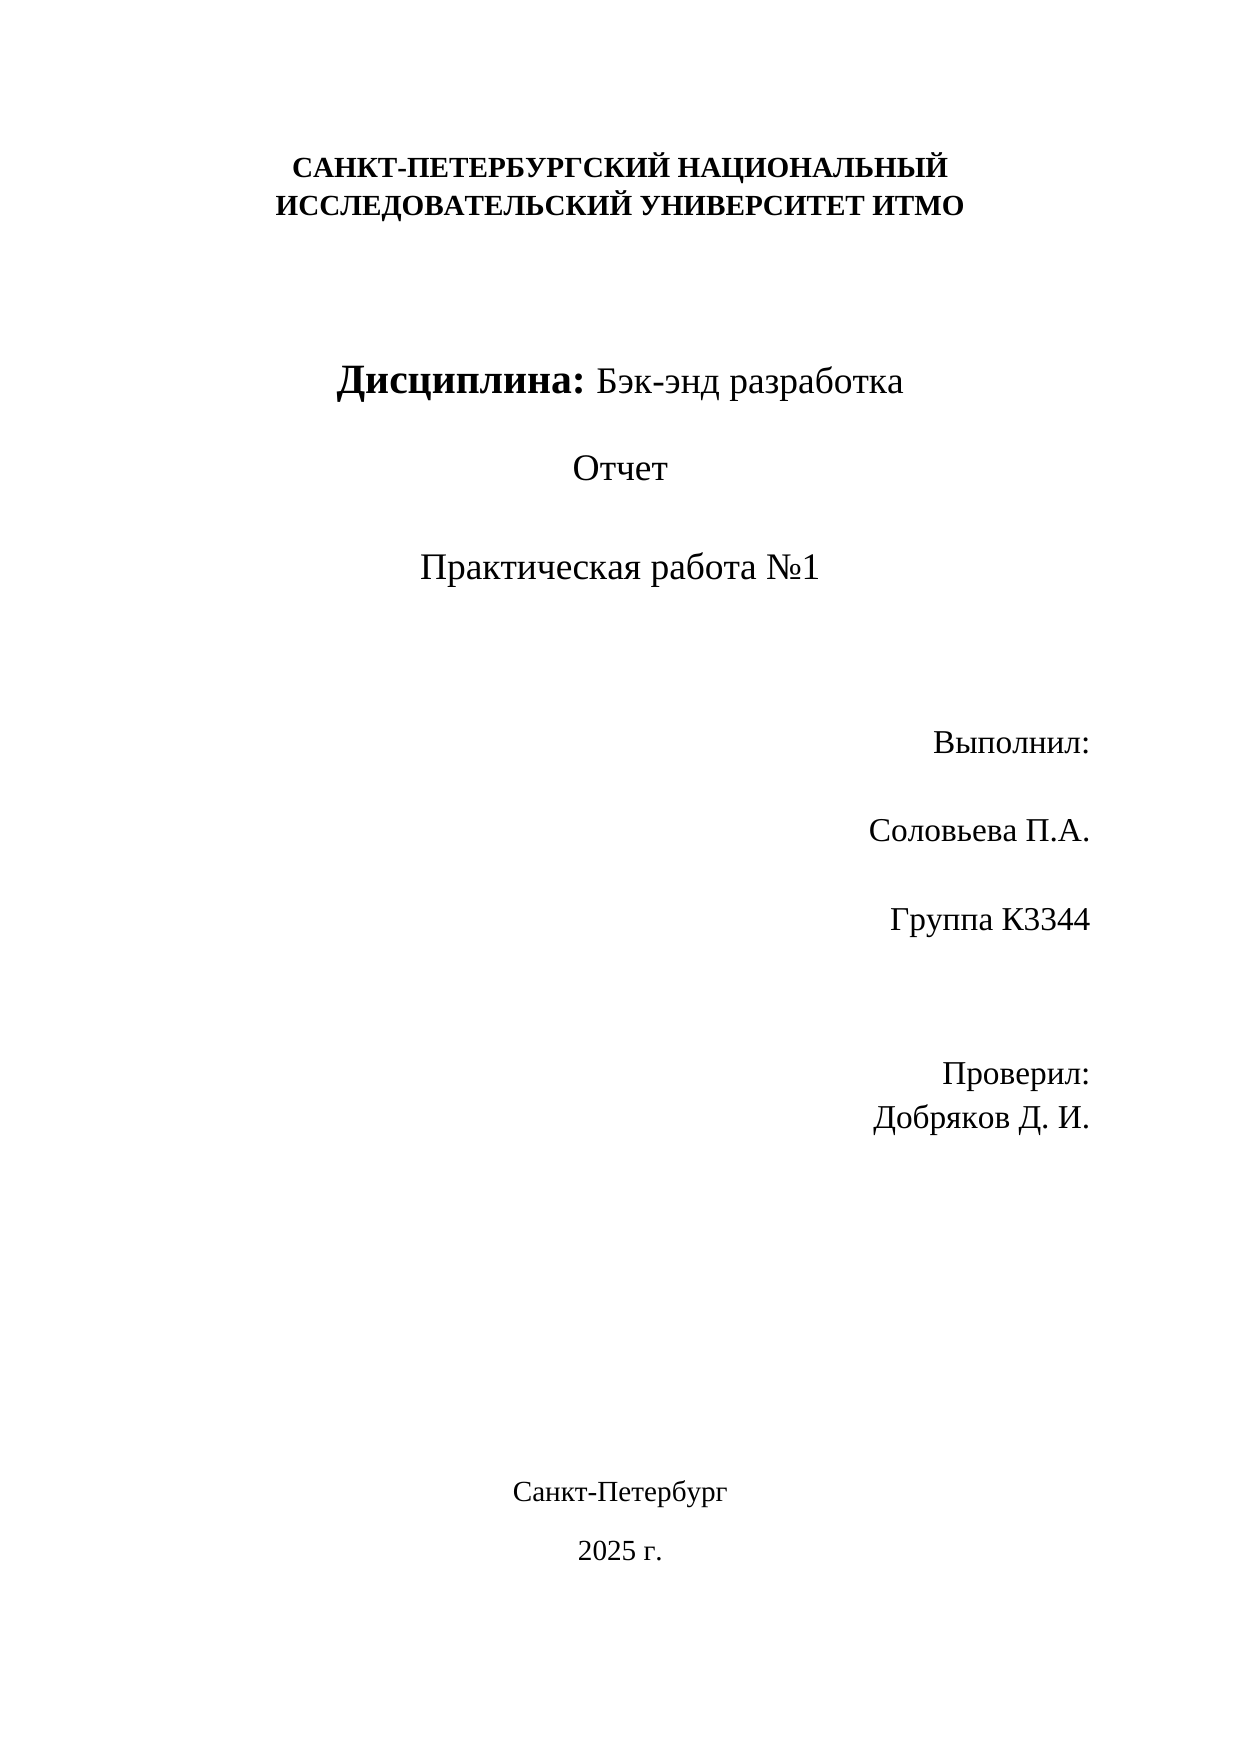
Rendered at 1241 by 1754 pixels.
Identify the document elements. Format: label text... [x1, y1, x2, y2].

text Проверил: [150, 1053, 1090, 1091]
text 2025 г. [150, 1533, 1090, 1567]
text Соловьева П.А. [150, 811, 1090, 849]
subtitle Дисциплина: Бэк-энд разработка [150, 355, 1090, 403]
text Практическая работа №1 [150, 544, 1090, 588]
text Добряков Д. И. [150, 1097, 1090, 1135]
text САНКТ-ПЕТЕРБУРГСКИЙ НАЦИОНАЛЬНЫЙ ИССЛЕДОВАТЕЛЬСКИЙ УНИВЕРСИТЕТ ИТМО [150, 150, 1090, 222]
text Отчет [150, 445, 1090, 488]
text Выполнил: [755, 722, 1090, 761]
text Группа К3344 [150, 899, 1090, 937]
text Санкт-Петербург [150, 1474, 1090, 1508]
